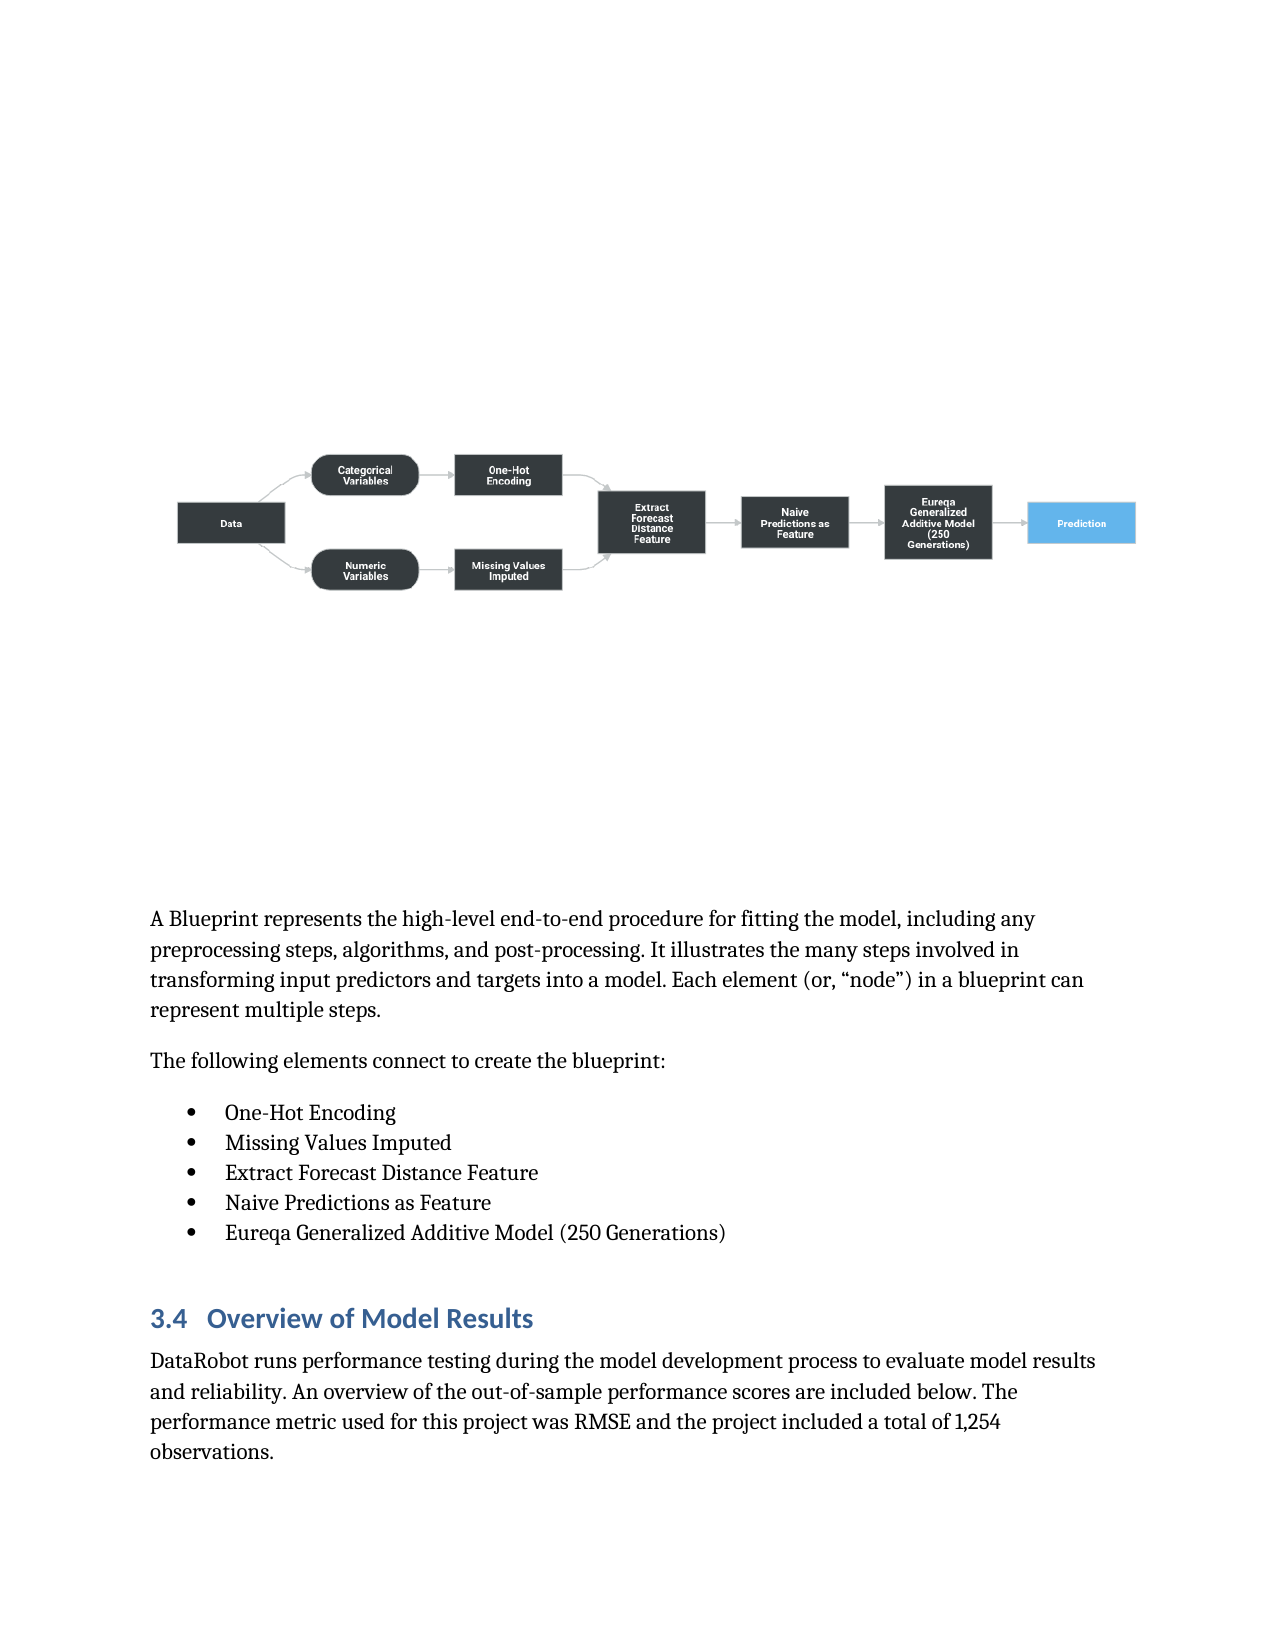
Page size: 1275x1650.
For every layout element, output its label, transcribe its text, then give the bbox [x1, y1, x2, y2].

list Extract Forecast Distance Feature [187, 1160, 1125, 1186]
list Eureqa Generalized Additive Model (250 Generations) [187, 1220, 1125, 1246]
subtitle 3.4 Overview of Model Results [150, 1300, 1125, 1335]
picture [168, 150, 1144, 882]
list Naive Predictions as Feature [187, 1190, 1125, 1216]
list One-Hot Encoding [187, 1099, 1125, 1126]
text DataRobot runs performance testing during the model development process to evaluate model results and reliability. An overview of the out-of-sample performance scores are included below. The performance metric used for this project was RMSE and the project included a total of 1,254 observations. [150, 1348, 1125, 1465]
text The following elements connect to create the blueprint: [150, 1048, 1125, 1074]
text A Blueprint represents the high-level end-to-end procedure for fitting the model, including any preprocessing steps, algorithms, and post-processing. It illustrates the many steps involved in transforming input predictors and targets into a model. Each element (or, “node”) in a blueprint can represent multiple steps. [150, 906, 1125, 1023]
list Missing Values Imputed [187, 1129, 1125, 1156]
